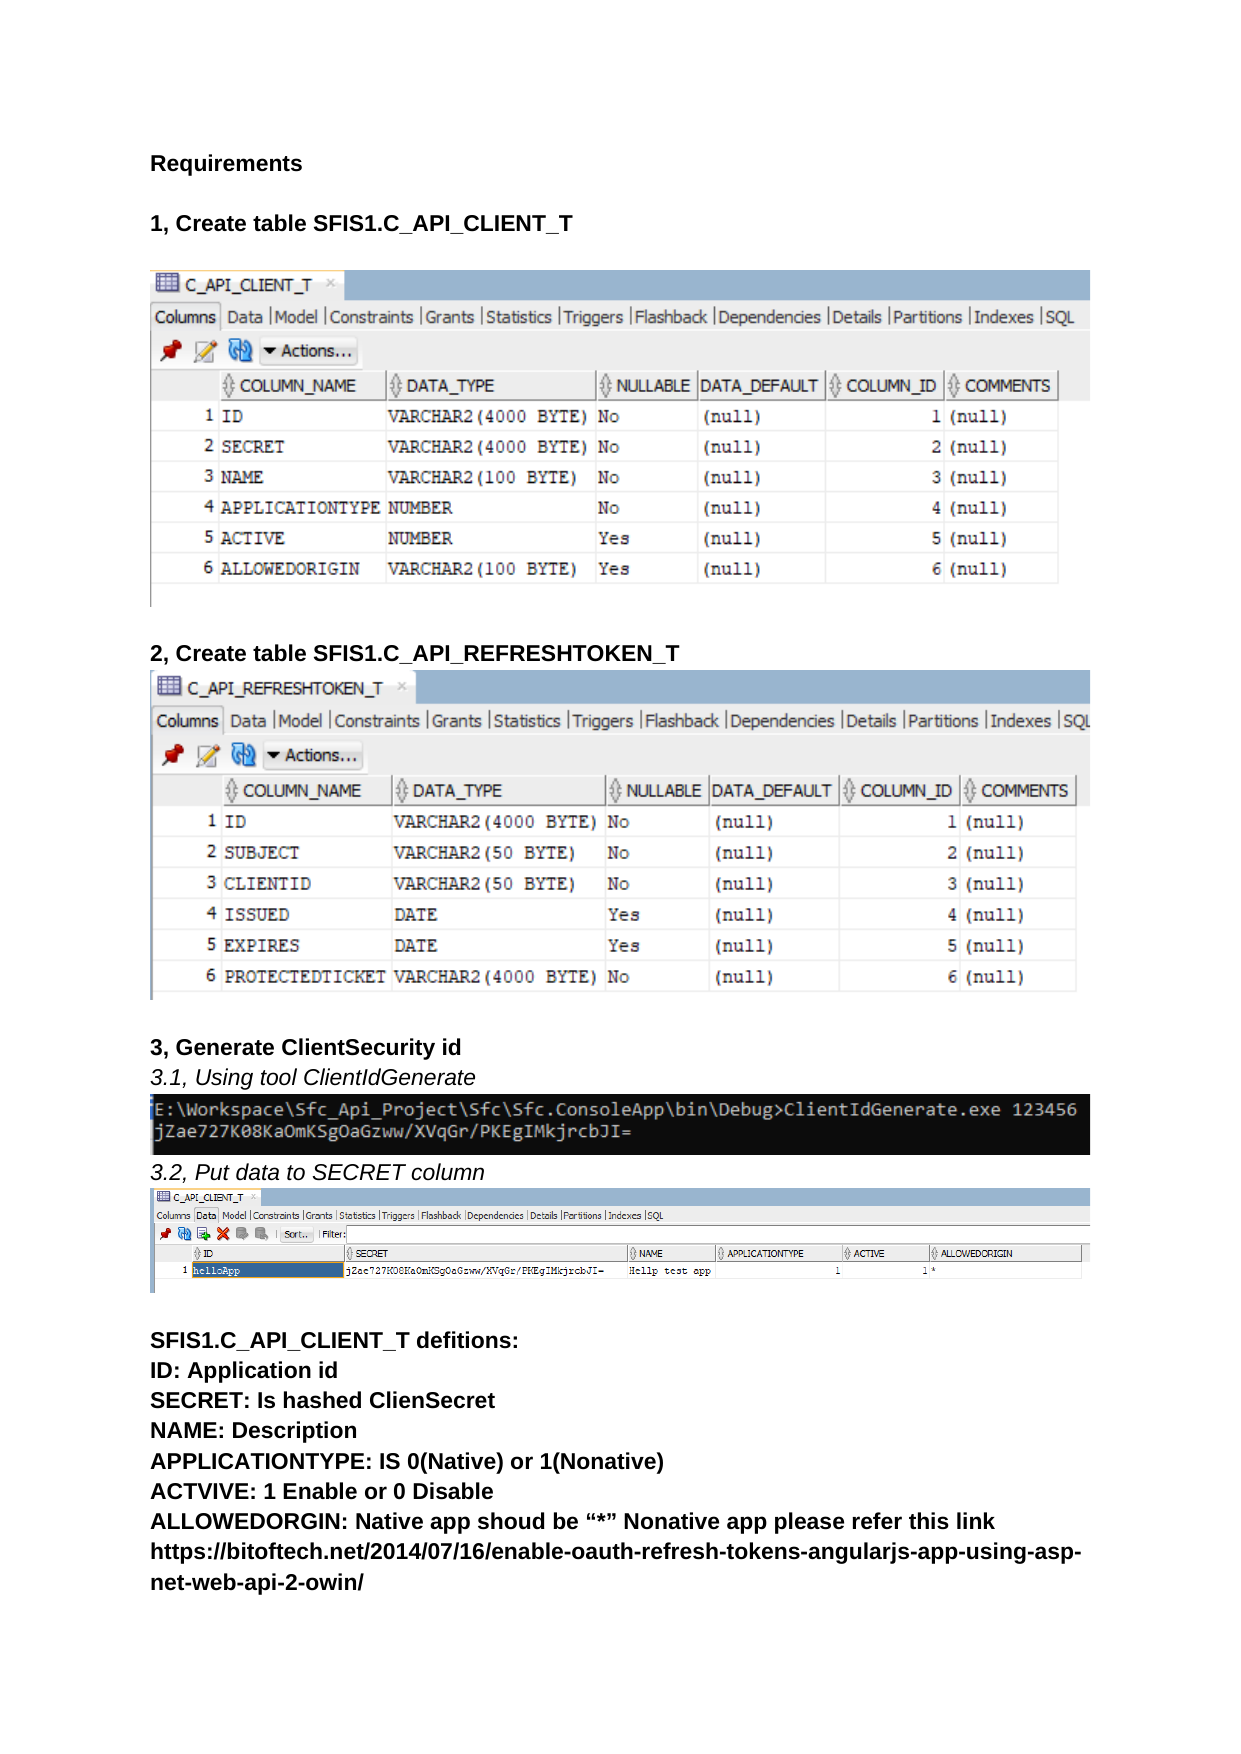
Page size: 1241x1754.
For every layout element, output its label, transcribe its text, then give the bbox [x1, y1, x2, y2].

text 3, Generate ClientSecurity id [150, 1034, 1090, 1060]
picture [150, 1094, 1091, 1155]
picture [150, 270, 1091, 607]
text 3.1, Using tool ClientIdGenerate [150, 1064, 1090, 1090]
picture [150, 1188, 1091, 1293]
text ALLOWEDORGIN: Native app shoud be “*” Nonative app please refer this link https://bitoftech.net/2014/07/16/enable-oauth-refresh-tokens-angularjs-app-using-asp-net-web-api-2-owin/ [150, 1508, 1090, 1595]
text APPLICATIONTYPE: IS 0(Native) or 1(Nonative) [150, 1448, 1090, 1474]
text SECRET: Is hashed ClienSecret [150, 1387, 1090, 1414]
text 1, Create table SFIS1.C_API_CLIENT_T [150, 210, 1090, 237]
text NAME: Description [150, 1417, 1090, 1444]
text Requirements [150, 150, 1090, 176]
text SFIS1.C_API_CLIENT_T defitions: [150, 1327, 1090, 1353]
text ACTVIVE: 1 Enable or 0 Disable [150, 1478, 1090, 1504]
picture [150, 670, 1091, 1000]
text ID: Application id [150, 1357, 1090, 1383]
text 3.2, Put data to SECRET column [150, 1158, 1090, 1185]
text 2, Create table SFIS1.C_API_REFRESHTOKEN_T [150, 640, 1090, 667]
